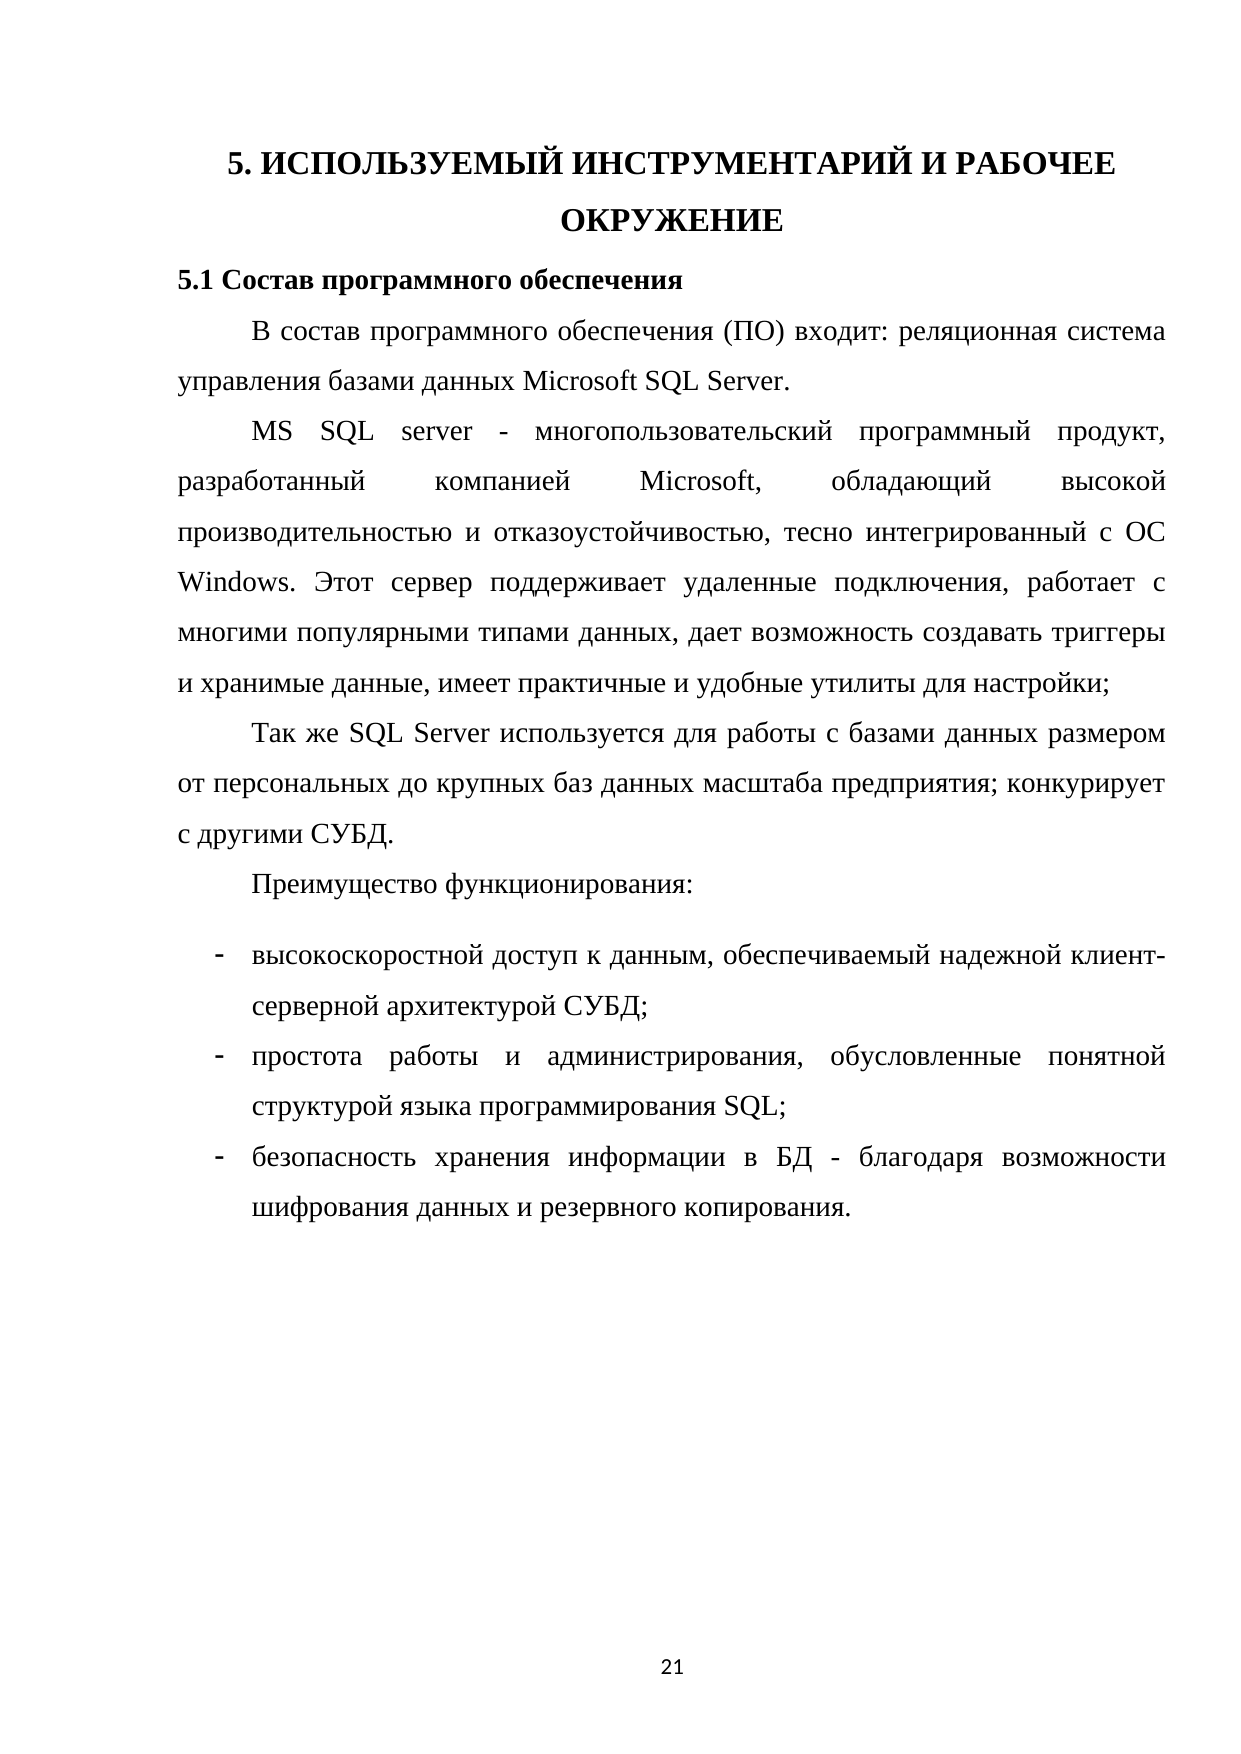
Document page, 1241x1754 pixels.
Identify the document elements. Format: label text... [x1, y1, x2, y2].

text MS SQL server - многопользовательский программный продукт, разработанный компанией Microsoft, обладающий высокой производительностью и отказоустойчивостью, тесно интегрированный с ОС Windows. Этот сервер поддерживает удаленные подключения, работает с многими популярными типами данных, дает возможность создавать триггеры и хранимые данные, имеет практичные и удобные утилиты для настройки; [177, 413, 1167, 698]
text Преимущество функционирования: [177, 866, 1167, 899]
text В состав программного обеспечения (ПО) входит: реляционная система управления базами данных Microsoft SQL Server. [177, 313, 1167, 396]
text Так же SQL Server используется для работы с базами данных размером от персональных до крупных баз данных масштаба предприятия; конкурирует с другими СУБД. [177, 715, 1167, 849]
subtitle 5.1 Состав программного обеспечения [177, 262, 1167, 296]
subtitle 5. ИСПОЛЬЗУЕМЫЙ ИНСТРУМЕНТАРИЙ И РАБОЧЕЕ ОКРУЖЕНИЕ [177, 143, 1167, 239]
list высокоскоростной доступ к данным, обеспечиваемый надежной клиент-серверной архитектурой СУБД; [214, 937, 1167, 1021]
list простота работы и администрирования, обусловленные понятной структурой языка программирования SQL; [214, 1038, 1167, 1122]
list безопасность хранения информации в БД - благодаря возможности шифрования данных и резервного копирования. [214, 1139, 1167, 1223]
